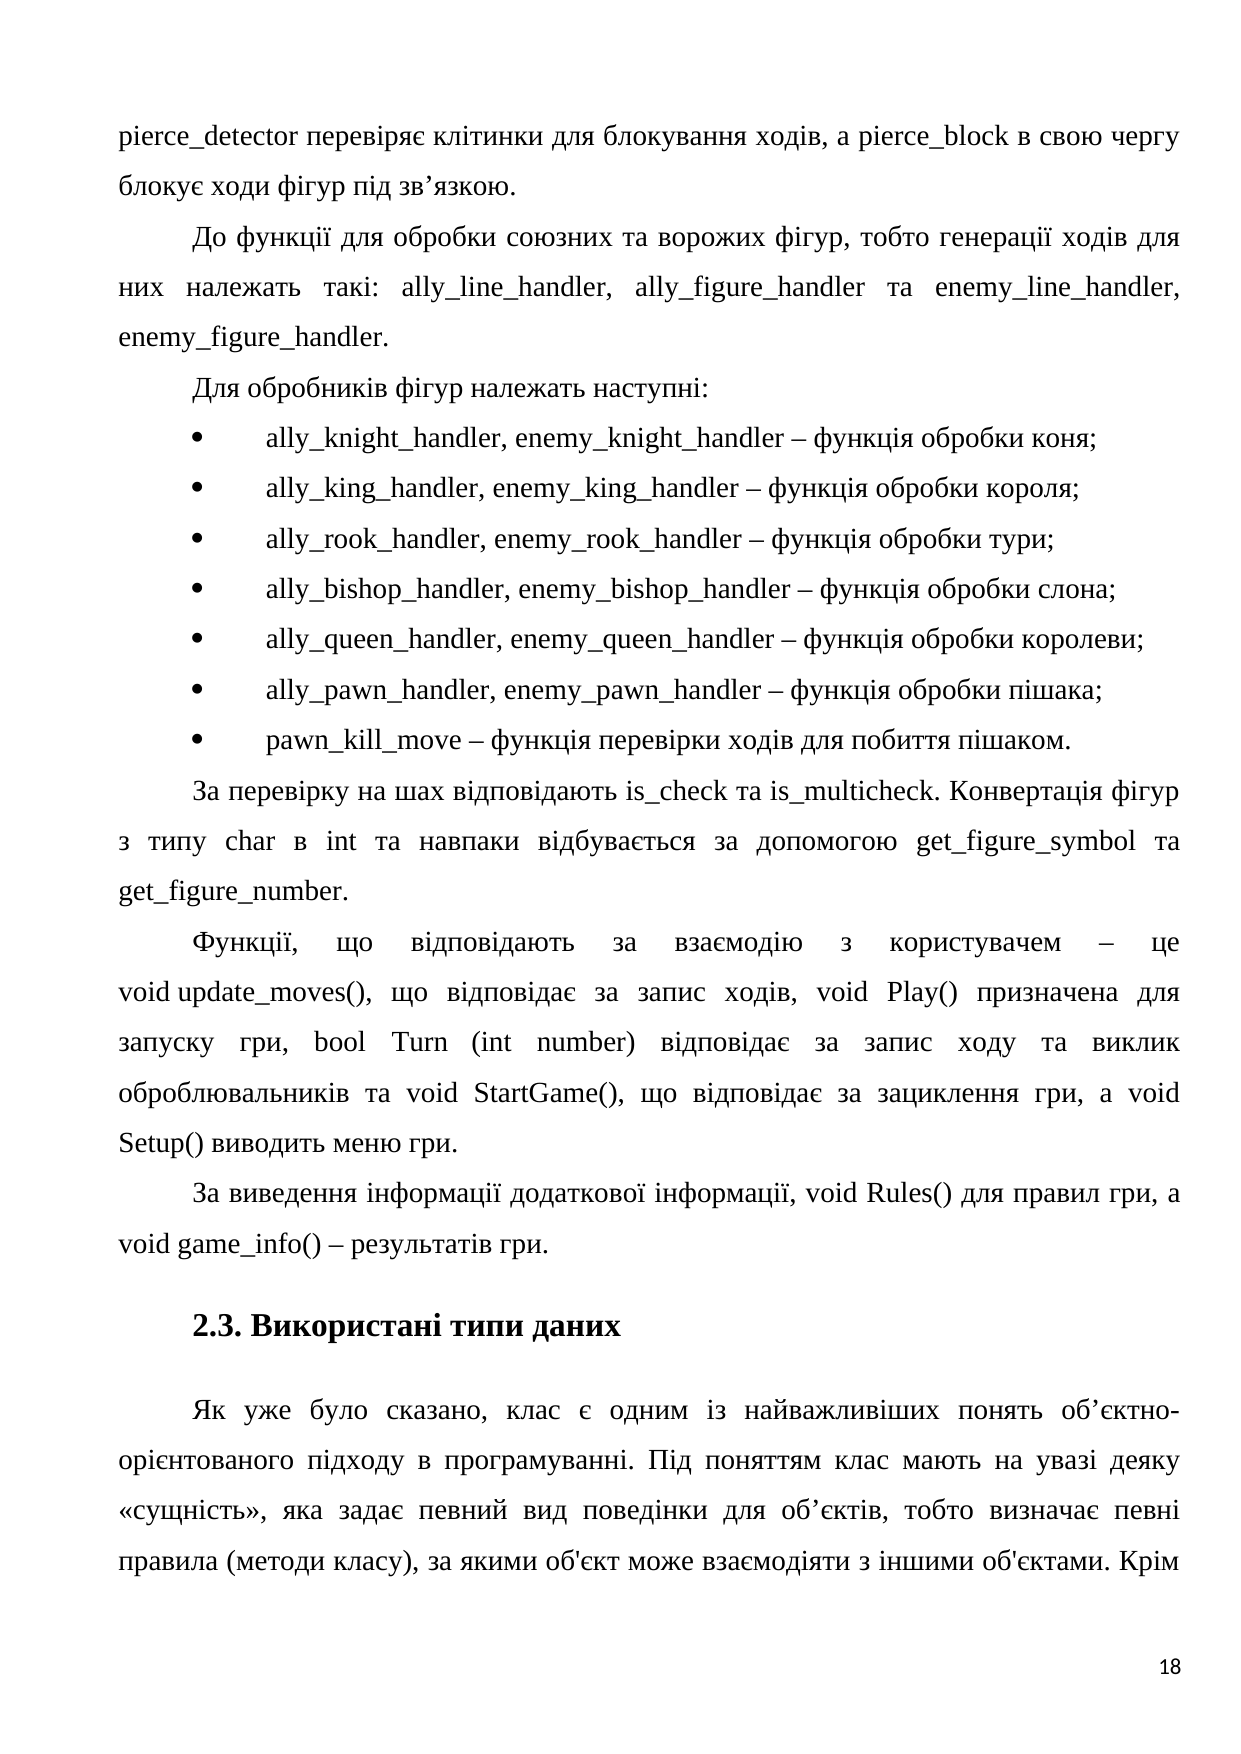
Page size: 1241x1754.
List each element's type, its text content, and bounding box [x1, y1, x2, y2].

list ally_queen_handler, enemy_queen_handler – функція обробки королеви; [118, 622, 1181, 655]
list За перевірку на шах відповідають is_check та is_multicheck. Конвертація фігур з типу char в int та навпаки відбувається за допомогою get_figure_symbol та get_figure_number. [118, 773, 1181, 907]
list Функції, що відповідають за взаємодію з користувачем – це void update_moves(), що відповідає за запис ходів, void Play() призначена для запуску гри, bool Turn (int number) відповідає за запис ходу та виклик оброблювальників та void StartGame(), що відповідає за зациклення гри, а void Setup() виводить меню гри. [118, 924, 1181, 1159]
subtitle 2.3. Використані типи даних [118, 1305, 1181, 1343]
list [118, 118, 1181, 202]
list ally_knight_handler, enemy_knight_handler – функція обробки коня; [118, 420, 1181, 454]
list ally_rook_handler, enemy_rook_handler – функція обробки тури; [118, 521, 1181, 554]
list pawn_kill_move – функція перевірки ходів для побиття пішаком. [118, 722, 1181, 756]
list ally_pawn_handler, enemy_pawn_handler – функція обробки пішака; [118, 672, 1181, 706]
list За виведення інформації додаткової інформації, void Rules() для правил гри, а void game_info() – результатів гри. [118, 1175, 1181, 1259]
list Для обробників фігур належать наступні: [118, 370, 1181, 403]
list До функції для обробки союзних та ворожих фігур, тобто генерації ходів для них належать такі: ally_line_handler, ally_figure_handler та enemy_line_handler, enemy_figure_handler. [118, 219, 1181, 353]
list ally_king_handler, enemy_king_handler – функція обробки короля; [118, 470, 1181, 504]
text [118, 1392, 1181, 1576]
list ally_bishop_handler, enemy_bishop_handler – функція обробки слона; [118, 571, 1181, 605]
